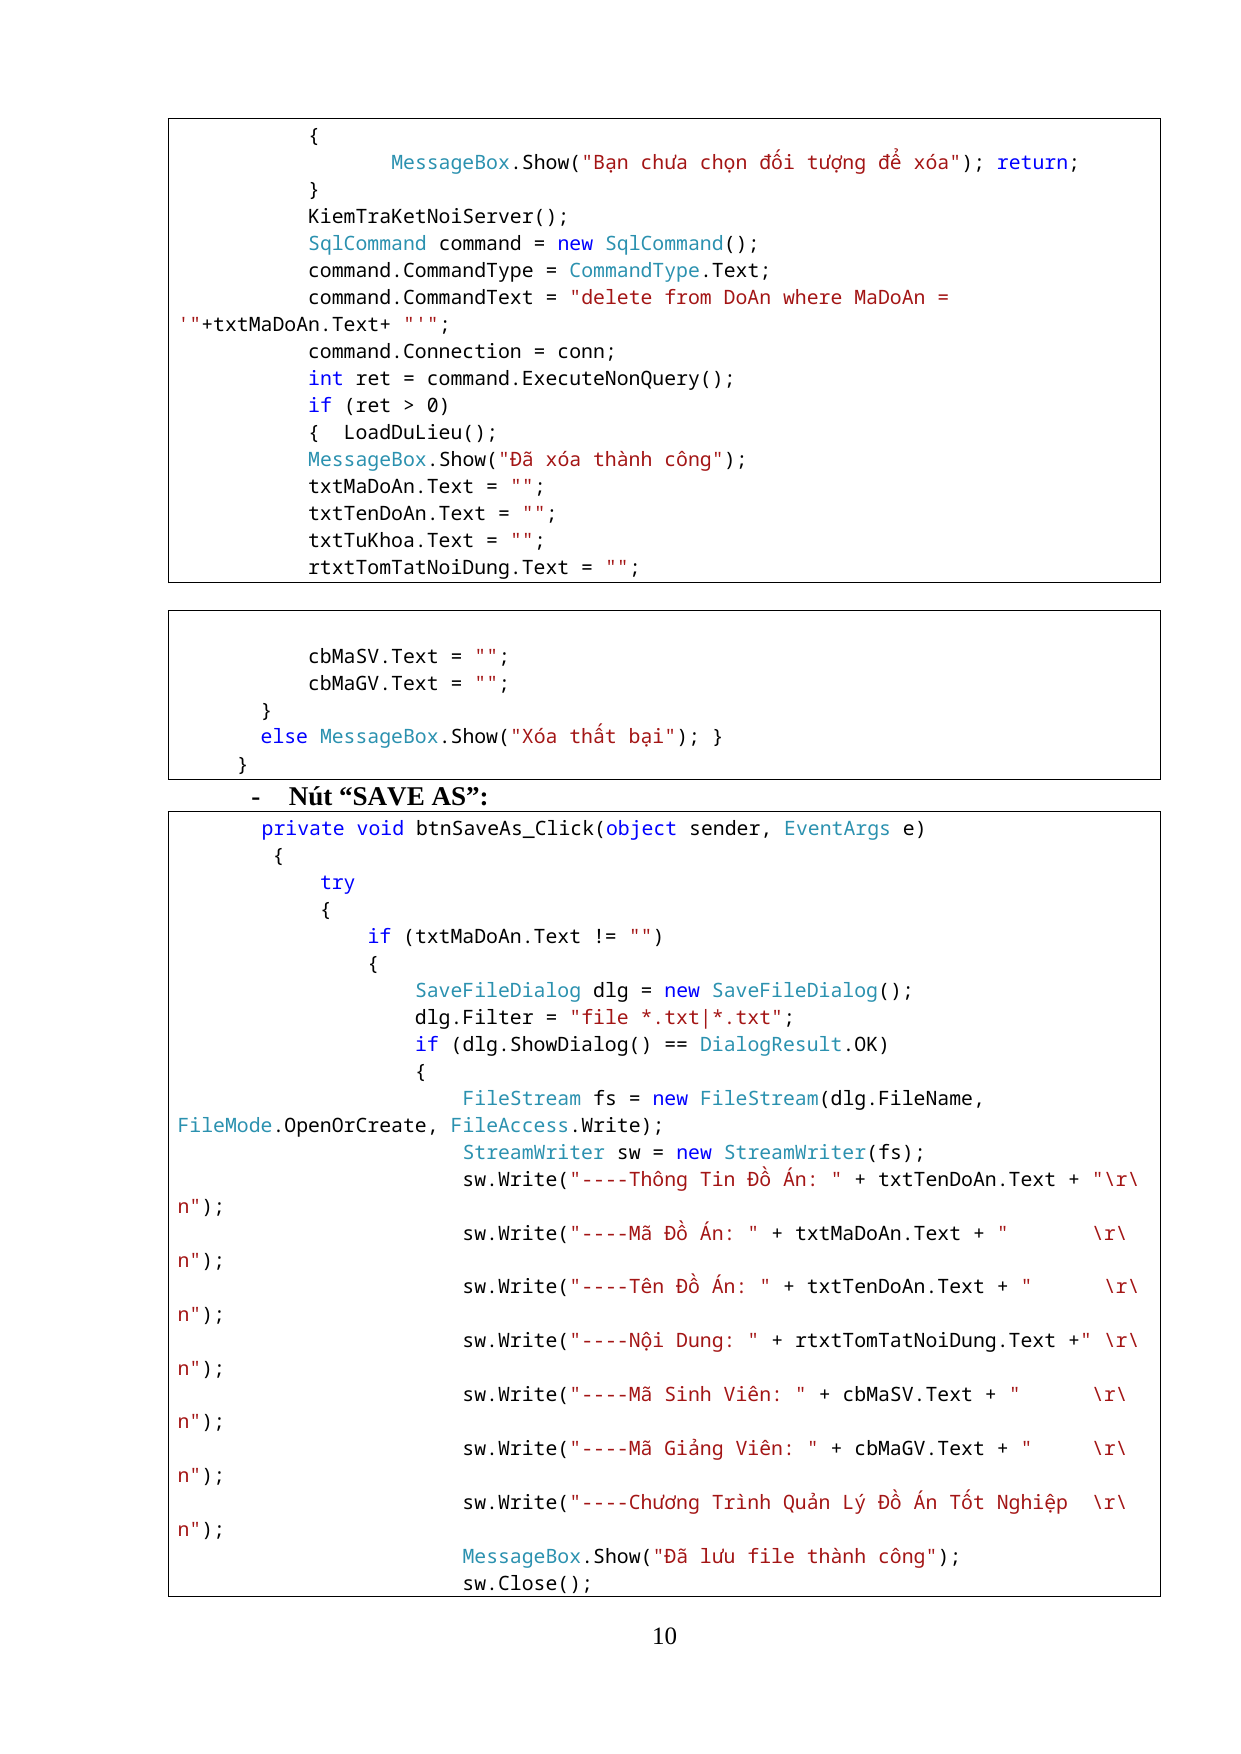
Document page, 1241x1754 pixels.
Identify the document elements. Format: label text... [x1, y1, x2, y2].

text { [177, 1057, 1152, 1084]
text FileStream fs = new FileStream(dlg.FileName, FileMode.OpenOrCreate, FileAccess.Write); [177, 1084, 1152, 1138]
text MessageBox.Show("Bạn chưa chọn đối tượng để xóa"); return; [177, 148, 1152, 175]
text command.CommandText = "delete from DoAn where MaDoAn = '"+txtMaDoAn.Text+ "'"; [177, 283, 1152, 337]
text sw.Write("----Thông Tin Đồ Án: " + txtTenDoAn.Text + "\r\n"); [177, 1165, 1152, 1219]
text { [177, 841, 1152, 868]
text { [177, 895, 1152, 922]
text command.CommandType = CommandType.Text; [177, 256, 1152, 283]
text { LoadDuLieu(); [177, 418, 1152, 445]
text KiemTraKetNoiServer(); [177, 202, 1152, 229]
text MessageBox.Show("Đã xóa thành công"); [177, 445, 1152, 472]
text if (dlg.ShowDialog() == DialogResult.OK) [177, 1030, 1152, 1057]
text } [177, 175, 1152, 202]
text txtTuKhoa.Text = ""; [177, 526, 1152, 550]
text MessageBox.Show("Đã lưu file thành công"); [177, 1543, 1152, 1569]
text cbMaGV.Text = ""; [177, 669, 1152, 696]
text int ret = command.ExecuteNonQuery(); [177, 364, 1152, 391]
text sw.Write("----Mã Đồ Án: " + txtMaDoAn.Text + " \r\n"); [177, 1219, 1152, 1273]
text sw.Write("----Chương Trình Quản Lý Đồ Án Tốt Nghiệp \r\n"); [177, 1489, 1152, 1543]
text } [169, 747, 1160, 779]
text SaveFileDialog dlg = new SaveFileDialog(); [177, 976, 1152, 1003]
text sw.Close(); [177, 1569, 1152, 1596]
text private void btnSaveAs_Click(object sender, EventArgs e) [169, 812, 1160, 841]
text sw.Write("----Mã Sinh Viên: " + cbMaSV.Text + " \r\n"); [177, 1381, 1152, 1435]
text else MessageBox.Show("Xóa thất bại"); } [177, 723, 1152, 747]
text command.Connection = conn; [177, 337, 1152, 364]
text try [177, 868, 1152, 895]
text rtxtTomTatNoiDung.Text = ""; [169, 550, 1160, 582]
text { [169, 119, 1160, 148]
text { [177, 949, 1152, 976]
text sw.Write("----Nội Dung: " + rtxtTomTatNoiDung.Text +" \r\n"); [177, 1327, 1152, 1381]
list Nút “SAVE AS”: [251, 780, 1152, 811]
text if (ret > 0) [177, 391, 1152, 418]
text sw.Write("----Tên Đồ Án: " + txtTenDoAn.Text + " \r\n"); [177, 1273, 1152, 1327]
text if (txtMaDoAn.Text != "") [177, 922, 1152, 949]
text StreamWriter sw = new StreamWriter(fs); [177, 1138, 1152, 1165]
text txtMaDoAn.Text = ""; [177, 472, 1152, 499]
text cbMaSV.Text = ""; [177, 642, 1152, 669]
text } [177, 696, 1152, 723]
text SqlCommand command = new SqlCommand(); [177, 229, 1152, 256]
text sw.Write("----Mã Giảng Viên: " + cbMaGV.Text + " \r\n"); [177, 1435, 1152, 1489]
text dlg.Filter = "file *.txt|*.txt"; [177, 1003, 1152, 1030]
text txtTenDoAn.Text = ""; [177, 499, 1152, 526]
